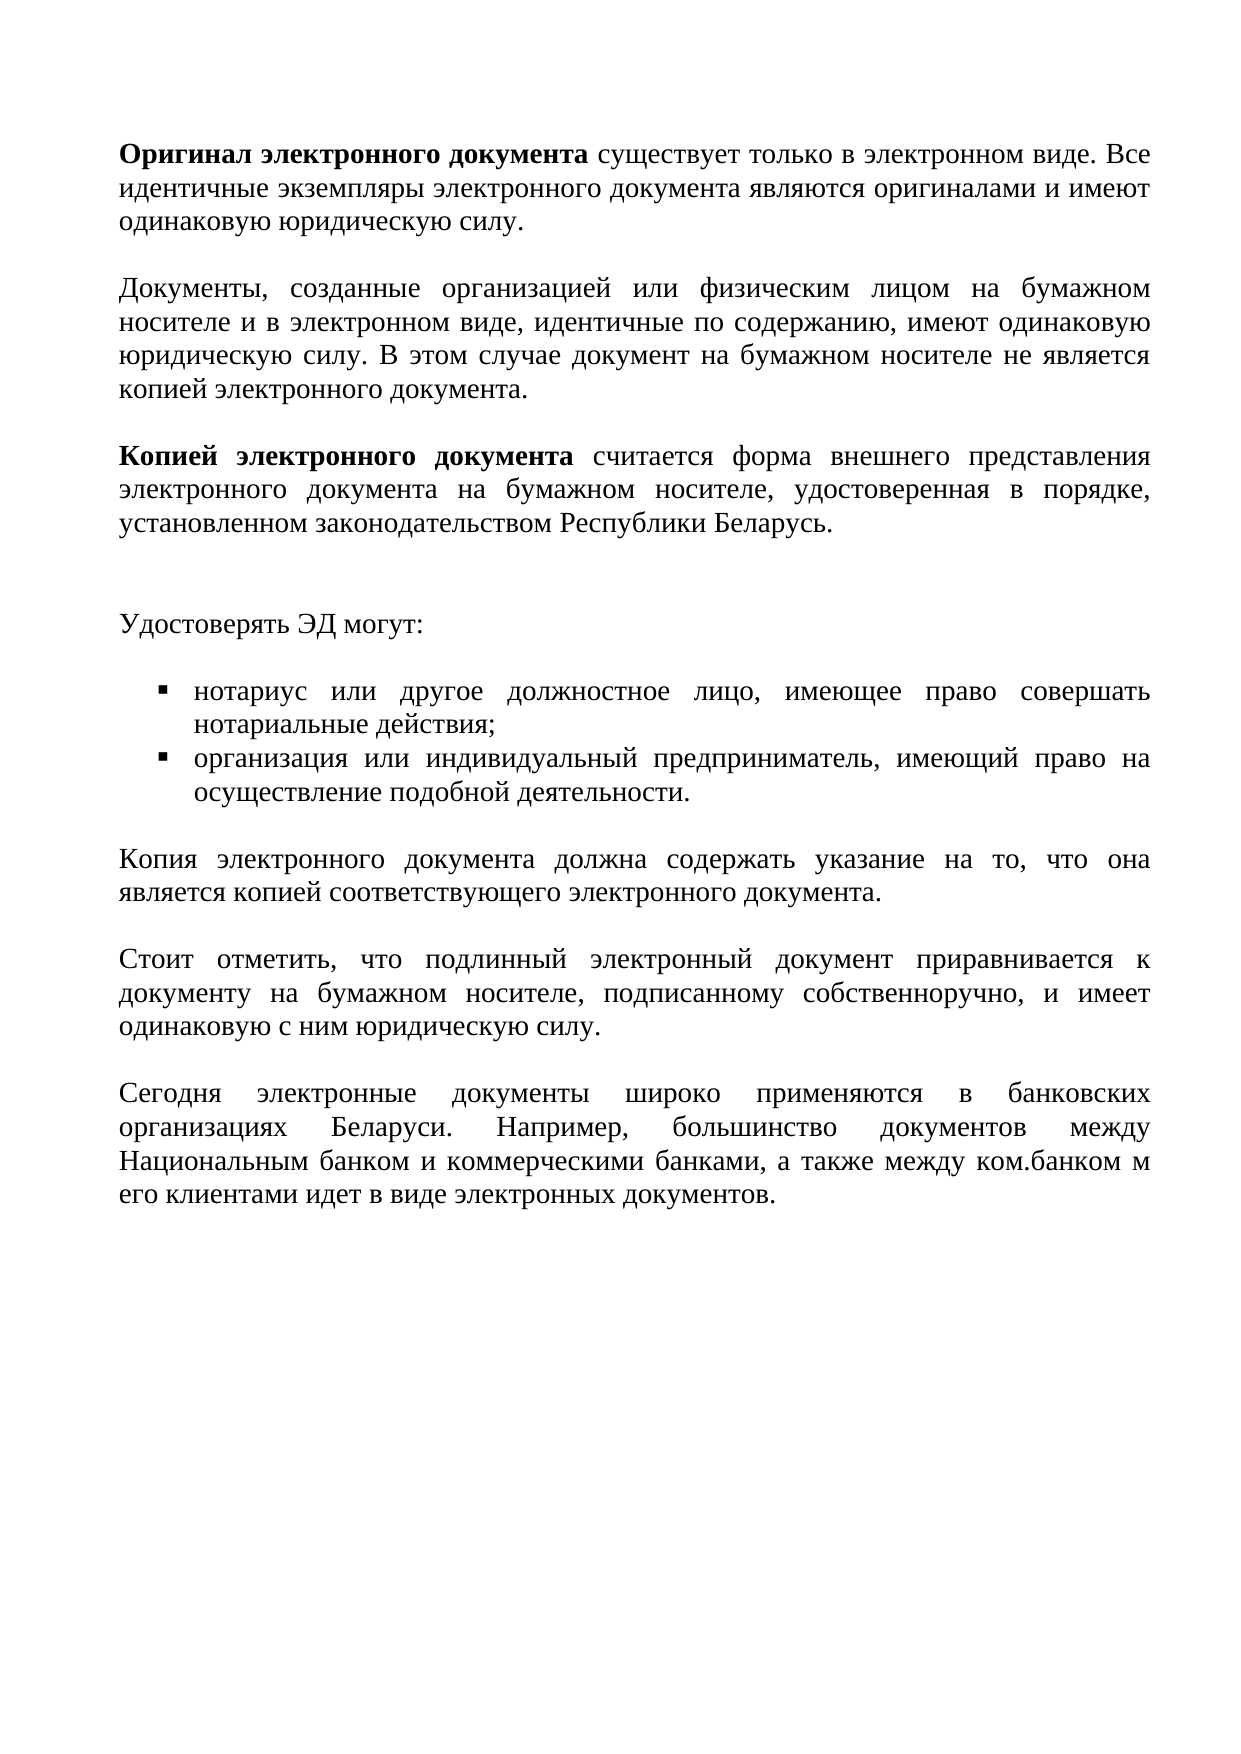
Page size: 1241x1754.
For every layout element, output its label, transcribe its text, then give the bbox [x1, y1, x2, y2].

text Удостоверять ЭД могут: [119, 606, 1152, 639]
text Оригинал электронного документа существует только в электронном виде. Все идентичные экземпляры электронного документа являются оригиналами и имеют одинаковую юридическую силу. [119, 136, 1152, 237]
text Стоит отметить, что подлинный электронный документ приравнивается к документу на бумажном носителе, подписанному собственноручно, и имеет одинаковую с ним юридическую силу. [119, 941, 1152, 1042]
text Документы, созданные организацией или физическим лицом на бумажном носителе и в электронном виде, идентичные по содержанию, имеют одинаковую юридическую силу. В этом случае документ на бумажном носителе не является копией электронного документа. [119, 270, 1152, 404]
text Копией электронного документа считается форма внешнего представления электронного документа на бумажном носителе, удостоверенная в порядке, установленном законодательством Республики Беларусь. [119, 438, 1152, 539]
text Сегодня электронные документы широко применяются в банковских организациях Беларуси. Например, большинство документов между Национальным банком и коммерческими банками, а также между ком.банком м его клиентами идет в виде электронных документов. [119, 1076, 1152, 1210]
list нотариус или другое должностное лицо, имеющее право совершать нотариальные действия; [156, 673, 1152, 740]
text Копия электронного документа должна содержать указание на то, что она является копией соответствующего электронного документа. [119, 841, 1152, 908]
list организация или индивидуальный предприниматель, имеющий право на осуществление подобной деятельности. [156, 740, 1152, 807]
